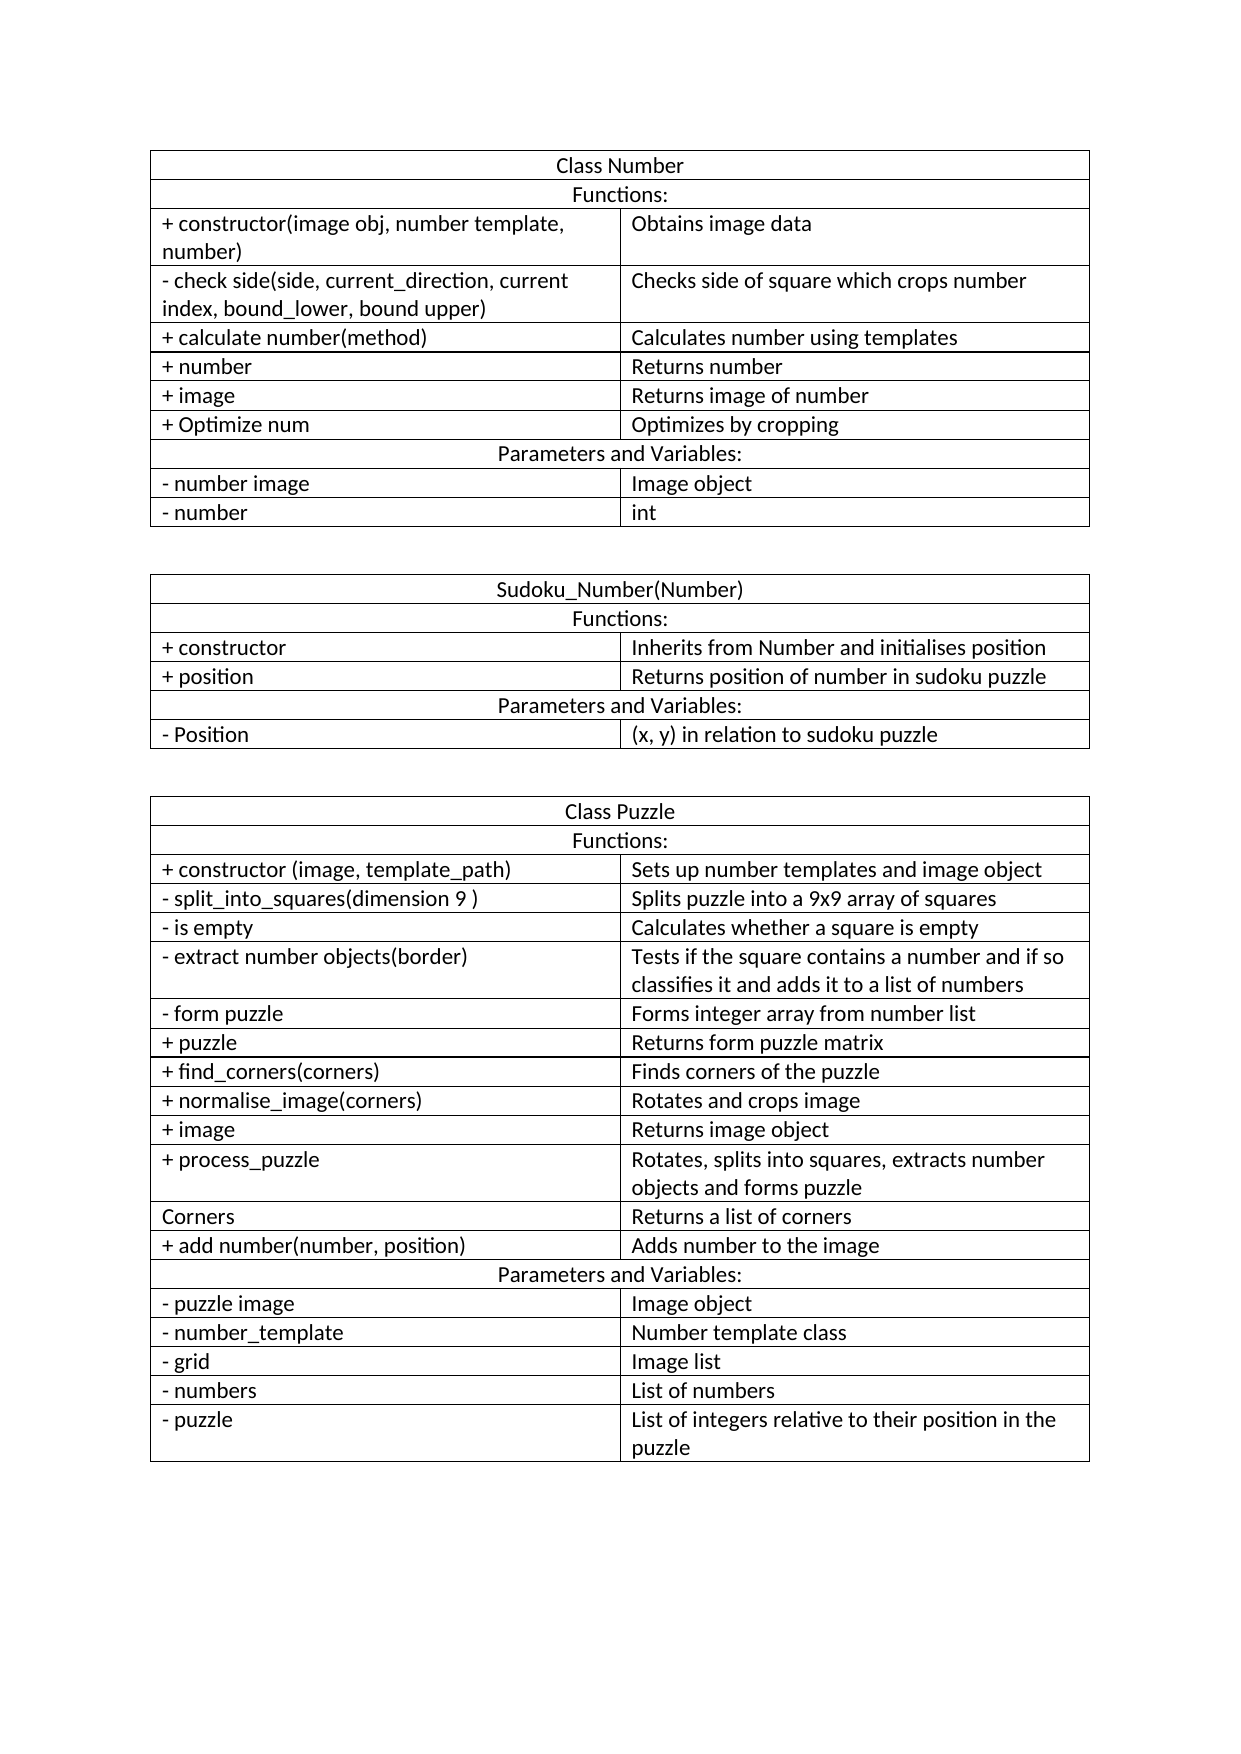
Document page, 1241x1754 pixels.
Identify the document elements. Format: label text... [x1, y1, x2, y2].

table_cell - number_template [151, 1318, 620, 1346]
table_cell Image object [621, 469, 1089, 497]
table_cell + puzzle [151, 1029, 620, 1056]
table_cell Returns position of number in sudoku puzzle [621, 662, 1089, 690]
table_cell Corners [151, 1202, 620, 1230]
table_cell - grid [151, 1347, 620, 1375]
table_cell + position [151, 662, 620, 690]
table_cell Functions: [151, 826, 1089, 854]
table_cell Returns image of number [621, 381, 1089, 409]
table_cell - puzzle image [151, 1289, 620, 1317]
table_cell - is empty [151, 913, 620, 941]
table_header Sudoku_Number(Number) [151, 575, 1089, 603]
table_cell Parameters and Variables: [151, 691, 1089, 719]
table_cell Returns form puzzle matrix [621, 1029, 1089, 1056]
table_cell Checks side of square which crops number [621, 266, 1089, 322]
table_cell Finds corners of the puzzle [621, 1058, 1089, 1086]
table_cell - check side(side, current_direction, current index, bound_lower, bound upper) [151, 266, 620, 322]
table_cell + calculate number(method) [151, 323, 620, 351]
table_cell + constructor (image, template_path) [151, 855, 620, 883]
table_cell Parameters and Variables: [151, 1260, 1089, 1288]
table_cell List of numbers [621, 1376, 1089, 1404]
table_cell + constructor(image obj, number template, number) [151, 209, 620, 265]
table_cell + Optimize num [151, 411, 620, 438]
table_cell - number [151, 498, 620, 526]
table_cell - puzzle [151, 1405, 620, 1461]
table_cell Returns a list of corners [621, 1202, 1089, 1230]
table_cell Rotates and crops image [621, 1087, 1089, 1114]
table_cell Obtains image data [621, 209, 1089, 265]
table_cell + process_puzzle [151, 1145, 620, 1201]
table_cell + add number(number, position) [151, 1231, 620, 1259]
table_cell Inherits from Number and initialises position [621, 633, 1089, 661]
table_cell - split_into_squares(dimension 9 ) [151, 884, 620, 912]
table_cell Calculates whether a square is empty [621, 913, 1089, 941]
table_cell Functions: [151, 604, 1089, 632]
table_header Class Number [151, 151, 1089, 179]
table_cell Number template class [621, 1318, 1089, 1346]
table_cell (x, y) in relation to sudoku puzzle [621, 720, 1089, 748]
table_cell Returns image object [621, 1116, 1089, 1144]
table_cell Image object [621, 1289, 1089, 1317]
table_cell Calculates number using templates [621, 323, 1089, 351]
table_cell + constructor [151, 633, 620, 661]
table_cell List of integers relative to their position in the puzzle [621, 1405, 1089, 1461]
table_cell Sets up number templates and image object [621, 855, 1089, 883]
table_cell Parameters and Variables: [151, 440, 1089, 468]
table_cell + find_corners(corners) [151, 1058, 620, 1086]
table_cell - extract number objects(border) [151, 942, 620, 998]
table_cell int [621, 498, 1089, 526]
table_cell Image list [621, 1347, 1089, 1375]
table_cell Adds number to the image [621, 1231, 1089, 1259]
table_cell - numbers [151, 1376, 620, 1404]
table_cell Rotates, splits into squares, extracts number objects and forms puzzle [621, 1145, 1089, 1201]
table_cell Optimizes by cropping [621, 411, 1089, 438]
table_cell - number image [151, 469, 620, 497]
table_cell - form puzzle [151, 999, 620, 1027]
table_cell Functions: [151, 180, 1089, 208]
table_cell + number [151, 353, 620, 380]
table_cell Forms integer array from number list [621, 999, 1089, 1027]
table_cell + image [151, 1116, 620, 1144]
table_cell Splits puzzle into a 9x9 array of squares [621, 884, 1089, 912]
table_cell Returns number [621, 353, 1089, 380]
table_cell Tests if the square contains a number and if so classifies it and adds it to a list of numbers [621, 942, 1089, 998]
table_cell - Position [151, 720, 620, 748]
table_cell + normalise_image(corners) [151, 1087, 620, 1114]
table_cell + image [151, 381, 620, 409]
table_header Class Puzzle [151, 797, 1089, 825]
